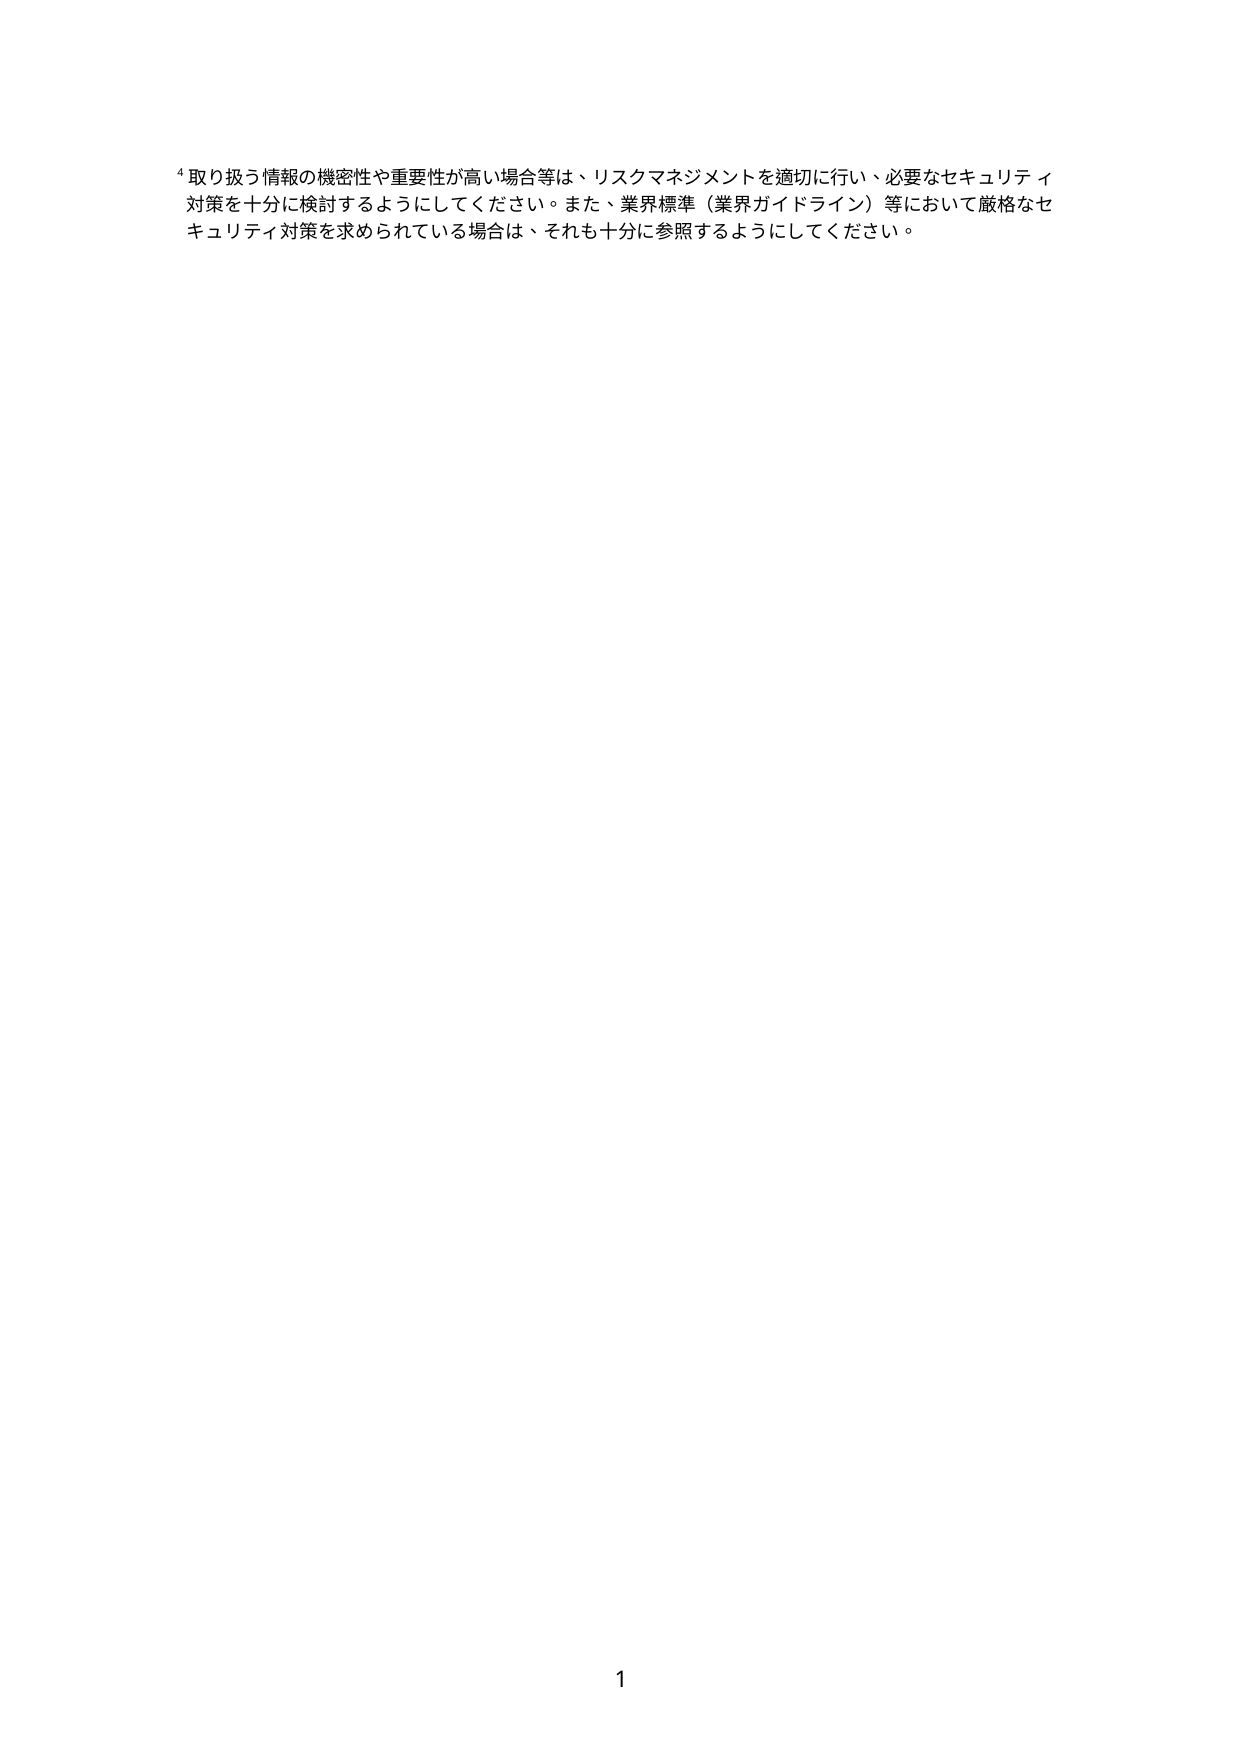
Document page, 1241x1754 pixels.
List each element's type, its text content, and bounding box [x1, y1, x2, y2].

text 4 取り扱う情報の機密性や重要性が高い場合等は、リスクマネジメントを適切に行い、必要なセキュリティ対策を十分に検討するようにしてください。また、業界標準（業界ガイドライン）等において厳格なセキュリティ対策を求められている場合は、それも十分に参照するようにしてください。 [177, 164, 1055, 244]
